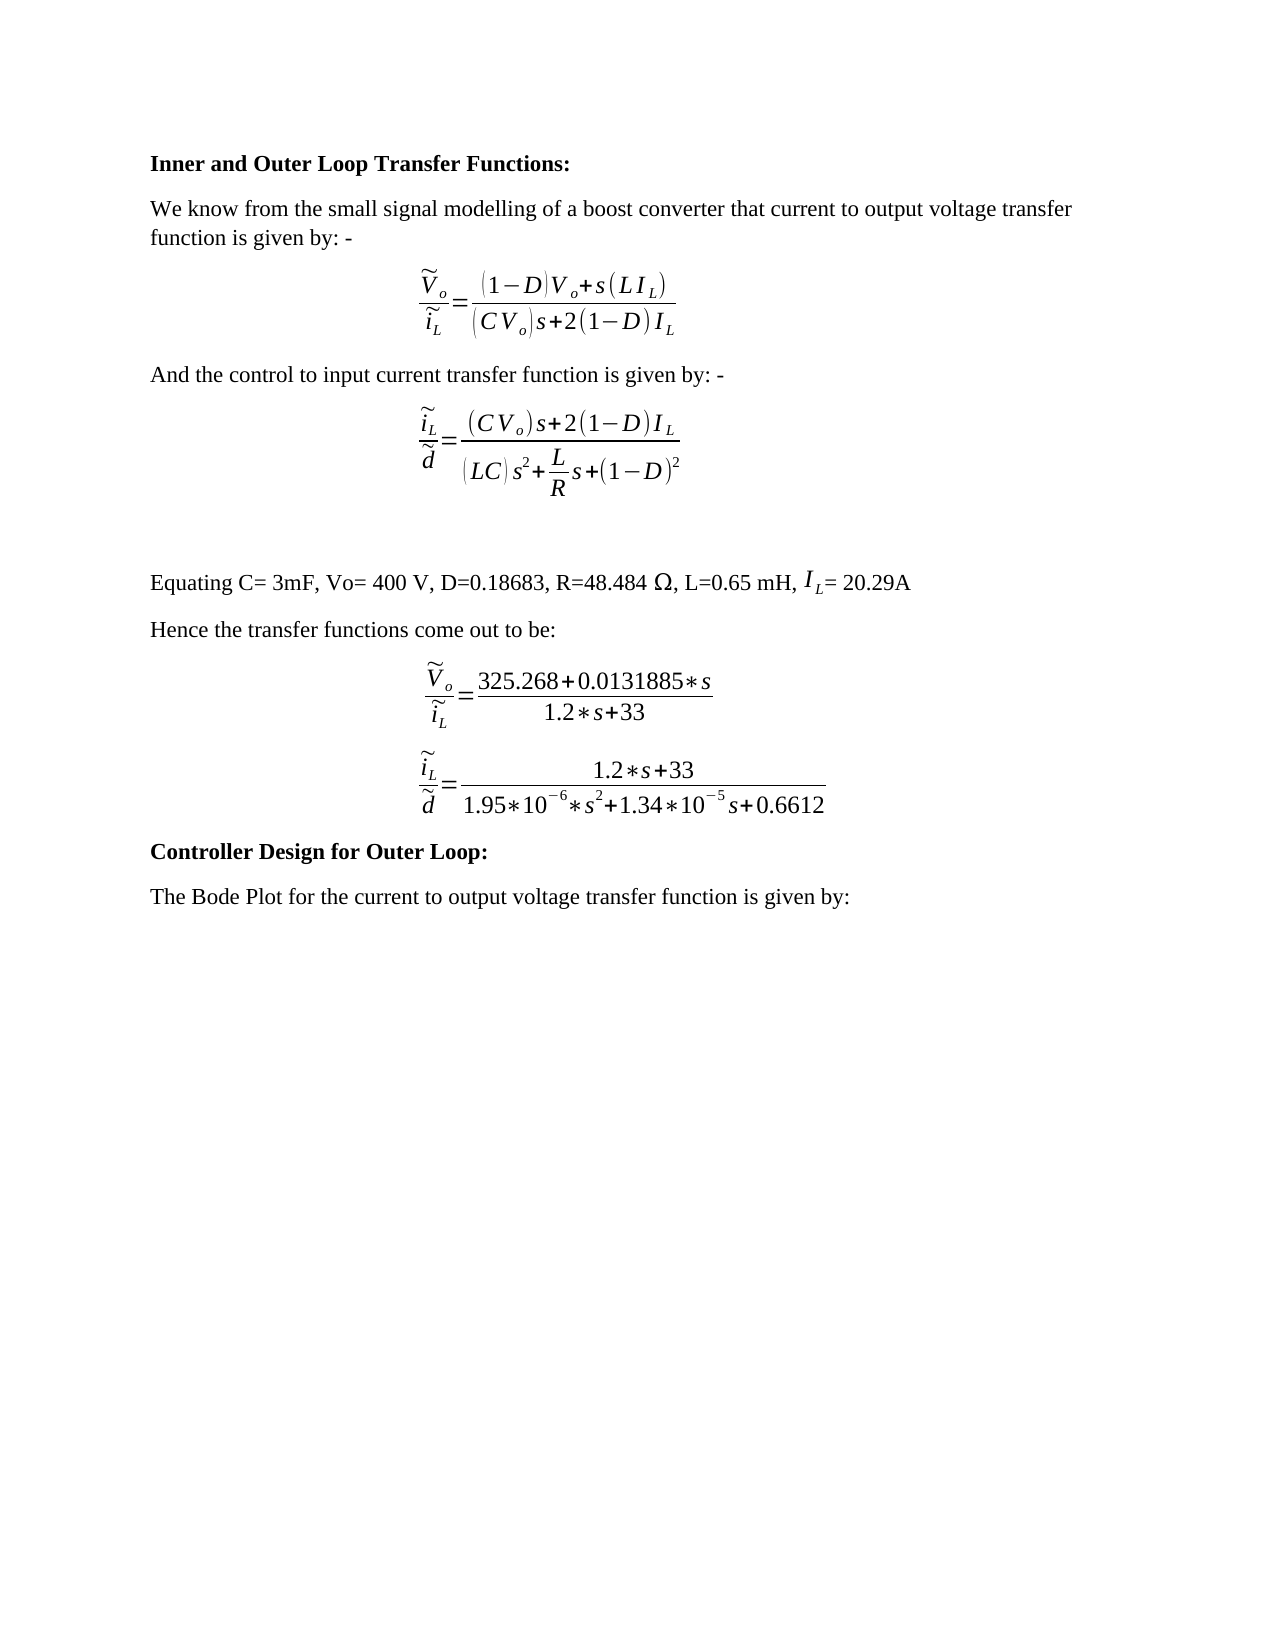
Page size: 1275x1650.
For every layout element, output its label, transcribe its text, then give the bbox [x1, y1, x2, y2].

text The Bode Plot for the current to output voltage transfer function is given by: [150, 883, 1125, 909]
text And the control to input current transfer function is given by: - [150, 361, 1125, 387]
text Hence the transfer functions come out to be: [150, 616, 1125, 643]
text Controller Design for Outer Loop: [150, 838, 1125, 864]
text Equating C= 3mF, Vo= 400 V, D=0.18683, R=48.484 Ω, L=0.65 mH, = 20.29A [150, 566, 1125, 597]
text We know from the small signal modelling of a boost converter that current to output voltage transfer function is given by: - [150, 195, 1125, 250]
text Inner and Outer Loop Transfer Functions: [150, 150, 1125, 176]
